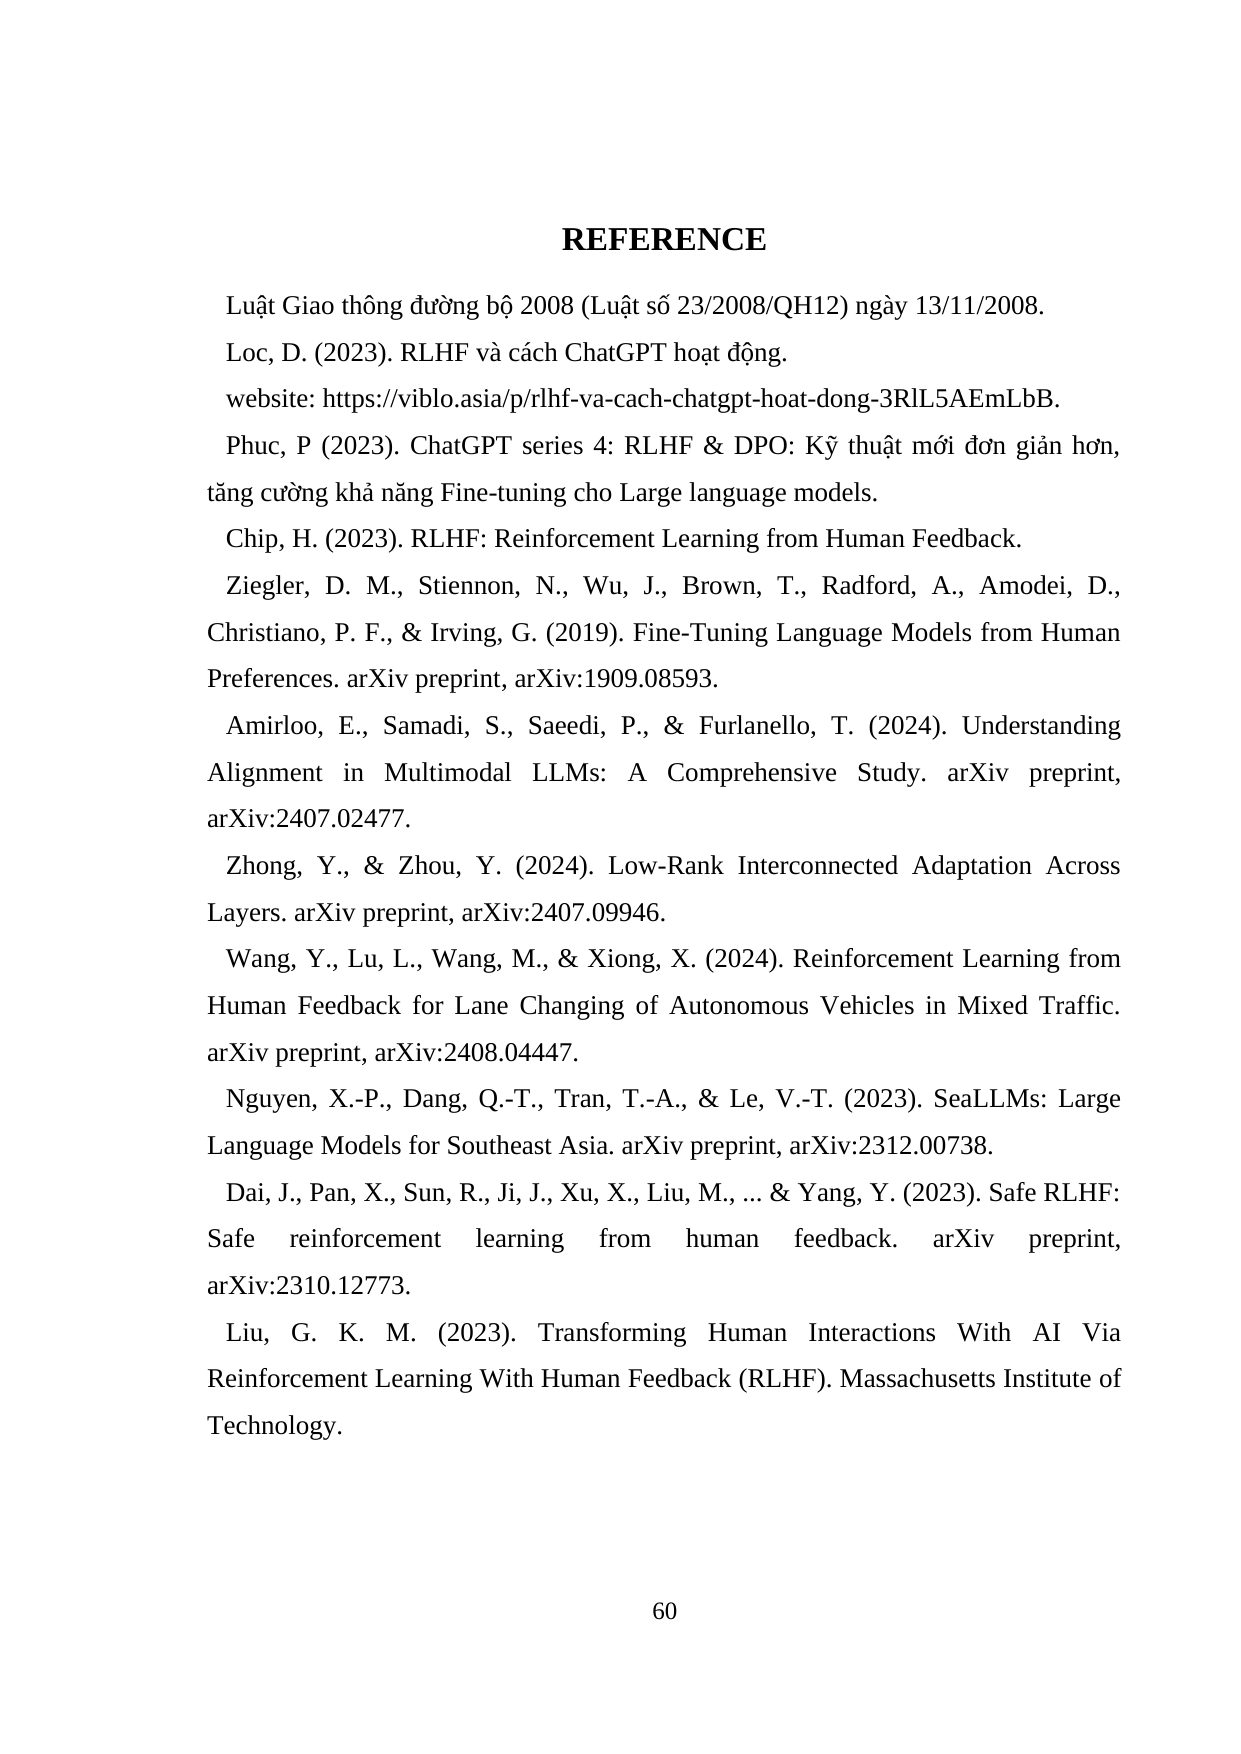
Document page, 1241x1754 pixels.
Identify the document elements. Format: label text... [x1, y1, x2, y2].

text Luật Giao thông đường bộ 2008 (Luật số 23/2008/QH12) ngày 13/11/2008. [207, 289, 1122, 320]
text Ziegler, D. M., Stiennon, N., Wu, J., Brown, T., Radford, A., Amodei, D., Christiano, P. F., & Irving, G. (2019). Fine-Tuning Language Models from Human Preferences. arXiv preprint, arXiv:1909.08593. [207, 569, 1122, 694]
text Loc, D. (2023). RLHF và cách ChatGPT hoạt động. [207, 336, 1122, 367]
text Wang, Y., Lu, L., Wang, M., & Xiong, X. (2024). Reinforcement Learning from Human Feedback for Lane Changing of Autonomous Vehicles in Mixed Traffic. arXiv preprint, arXiv:2408.04447. [207, 943, 1122, 1067]
text Nguyen, X.-P., Dang, Q.-T., Tran, T.-A., & Le, V.-T. (2023). SeaLLMs: Large Language Models for Southeast Asia. arXiv preprint, arXiv:2312.00738. [207, 1083, 1122, 1160]
text Zhong, Y., & Zhou, Y. (2024). Low-Rank Interconnected Adaptation Across Layers. arXiv preprint, arXiv:2407.09946. [207, 849, 1122, 927]
subtitle REFERENCE [207, 219, 1122, 258]
text Phuc, P (2023). ChatGPT series 4: RLHF & DPO: Kỹ thuật mới đơn giản hơn, tăng cường khả năng Fine-tuning cho Large language models. [207, 429, 1122, 507]
text Amirloo, E., Samadi, S., Saeedi, P., & Furlanello, T. (2024). Understanding Alignment in Multimodal LLMs: A Comprehensive Study. arXiv preprint, arXiv:2407.02477. [207, 709, 1122, 834]
text Liu, G. K. M. (2023). Transforming Human Interactions With AI Via Reinforcement Learning With Human Feedback (RLHF). Massachusetts Institute of Technology. [207, 1316, 1122, 1440]
text Chip, H. (2023). RLHF: Reinforcement Learning from Human Feedback. [207, 523, 1122, 554]
text Dai, J., Pan, X., Sun, R., Ji, J., Xu, X., Liu, M., ... & Yang, Y. (2023). Safe RLHF: Safe reinforcement learning from human feedback. arXiv preprint, arXiv:2310.12773. [207, 1176, 1122, 1300]
text website: https://viblo.asia/p/rlhf-va-cach-chatgpt-hoat-dong-3RlL5AEmLbB. [207, 383, 1122, 414]
